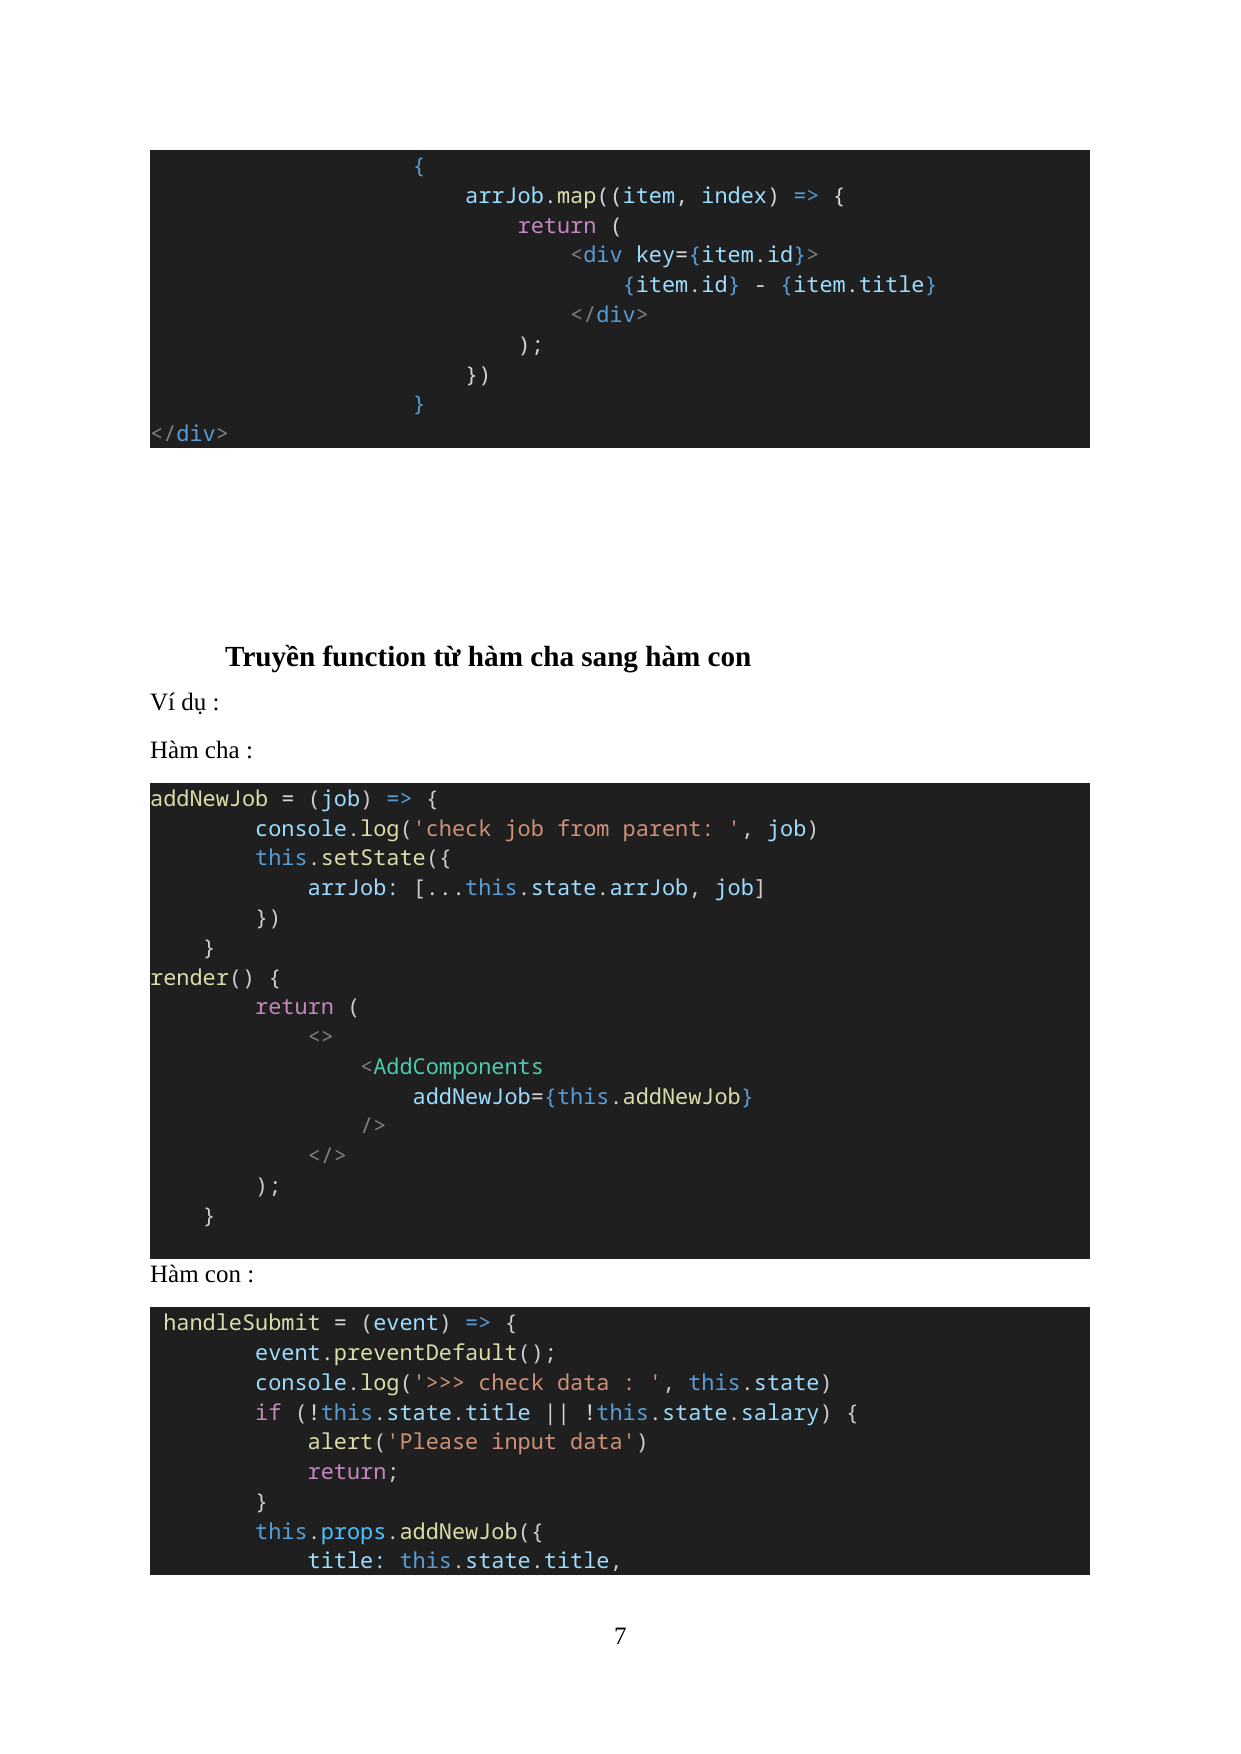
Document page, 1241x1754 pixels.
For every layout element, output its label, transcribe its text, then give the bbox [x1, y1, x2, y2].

text handleSubmit = (event) => { [150, 1307, 1090, 1337]
text </> [150, 1140, 1090, 1170]
text if (!this.state.title || !this.state.salary) { [150, 1397, 1090, 1426]
text <> [150, 1021, 1090, 1051]
text Hàm con : [150, 1259, 1090, 1288]
text <AddComponents [150, 1051, 1090, 1081]
text return ( [150, 991, 1090, 1021]
text render() { [150, 962, 1090, 991]
text alert('Please input data') [150, 1426, 1090, 1456]
text this.setState({ [150, 842, 1090, 872]
text Hàm cha : [150, 735, 1090, 764]
text return; [150, 1456, 1090, 1486]
text this.props.addNewJob({ [150, 1516, 1090, 1546]
text addNewJob = (job) => { [150, 783, 1090, 813]
text event.preventDefault(); [150, 1337, 1090, 1367]
text }) [150, 902, 1090, 932]
text } [150, 932, 1090, 962]
text arrJob.map((item, index) => { [150, 180, 1090, 209]
text return ( [150, 209, 1090, 239]
text title: this.state.title, [150, 1546, 1090, 1575]
subtitle Truyền function từ hàm cha sang hàm con [225, 639, 1090, 672]
text console.log('>>> check data : ', this.state) [150, 1367, 1090, 1397]
text }) [150, 358, 1090, 388]
text /> [150, 1111, 1090, 1140]
text console.log('check job from parent: ', job) [150, 813, 1090, 842]
text } [150, 388, 1090, 418]
text {item.id} - {item.title} [150, 269, 1090, 299]
text } [150, 1486, 1090, 1516]
text </div> [150, 299, 1090, 329]
text } [150, 1200, 1090, 1230]
text ); [150, 1170, 1090, 1200]
text <div key={item.id}> [150, 239, 1090, 269]
text </div> [150, 418, 1090, 448]
text Ví dụ : [150, 687, 1090, 716]
text arrJob: [...this.state.arrJob, job] [150, 872, 1090, 902]
text ); [150, 329, 1090, 358]
text addNewJob={this.addNewJob} [150, 1081, 1090, 1111]
text { [150, 150, 1090, 180]
